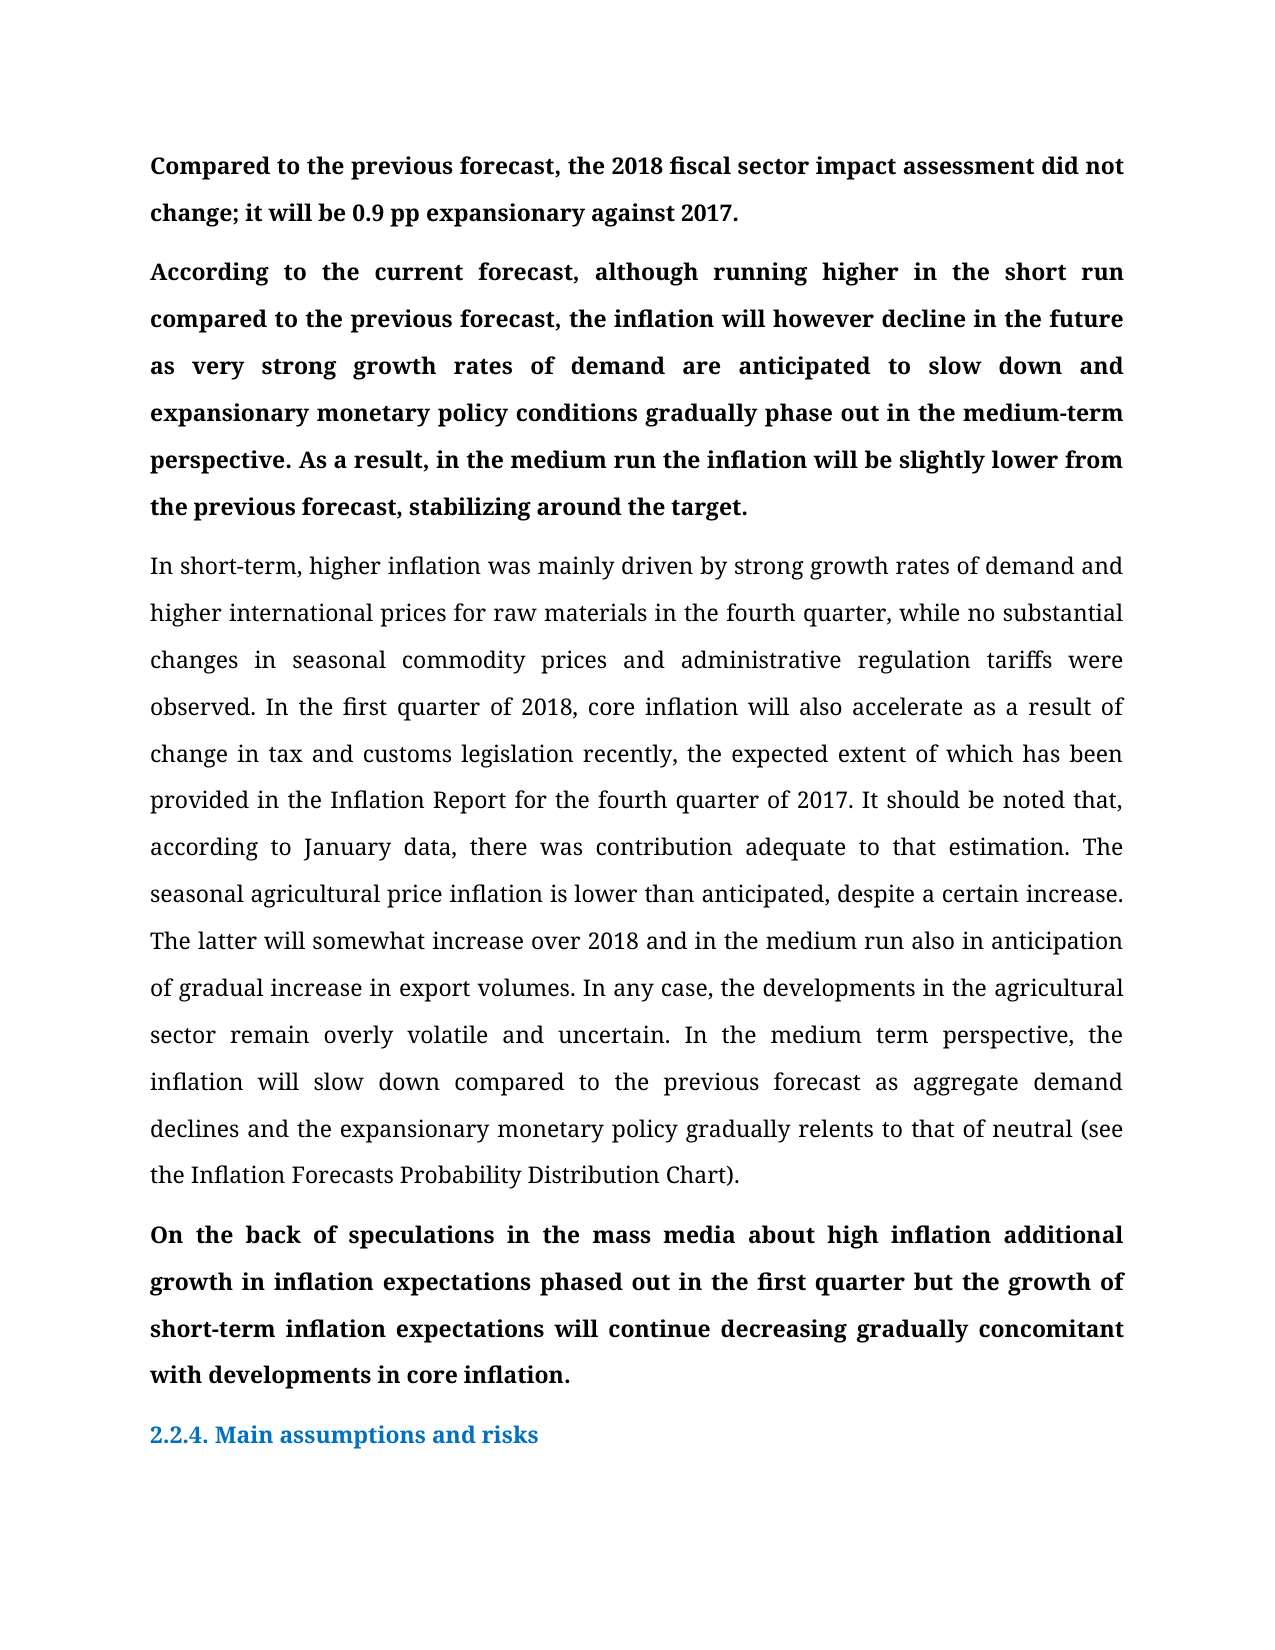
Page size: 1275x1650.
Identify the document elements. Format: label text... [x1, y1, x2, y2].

text 2.2.4. Main assumptions and risks [150, 1419, 1125, 1450]
text According to the current forecast, although running higher in the short run compared to the previous forecast, the inflation will however decline in the future as very strong growth rates of demand are anticipated to slow down and expansionary monetary policy conditions gradually phase out in the medium-term perspective. As a result, in the medium run the inflation will be slightly lower from the previous forecast, stabilizing around the target. [150, 256, 1125, 522]
text Compared to the previous forecast, the 2018 fiscal sector impact assessment did not change; it will be 0.9 pp expansionary against 2017. [150, 150, 1125, 228]
text In short-term, higher inflation was mainly driven by strong growth rates of demand and higher international prices for raw materials in the fourth quarter, while no substantial changes in seasonal commodity prices and administrative regulation tariffs were observed. In the first quarter of 2018, core inflation will also accelerate as a result of change in tax and customs legislation recently, the expected extent of which has been provided in the Inflation Report for the fourth quarter of 2017. It should be noted that, according to January data, there was contribution adequate to that estimation. The seasonal agricultural price inflation is lower than anticipated, despite a certain increase. The latter will somewhat increase over 2018 and in the medium run also in anticipation of gradual increase in export volumes. In any case, the developments in the agricultural sector remain overly volatile and uncertain. In the medium term perspective, the inflation will slow down compared to the previous forecast as aggregate demand declines and the expansionary monetary policy gradually relents to that of neutral (see the Inflation Forecasts Probability Distribution Chart). [150, 550, 1125, 1191]
text On the back of speculations in the mass media about high inflation additional growth in inflation expectations phased out in the first quarter but the growth of short-term inflation expectations will continue decreasing gradually concomitant with developments in core inflation. [150, 1219, 1125, 1391]
